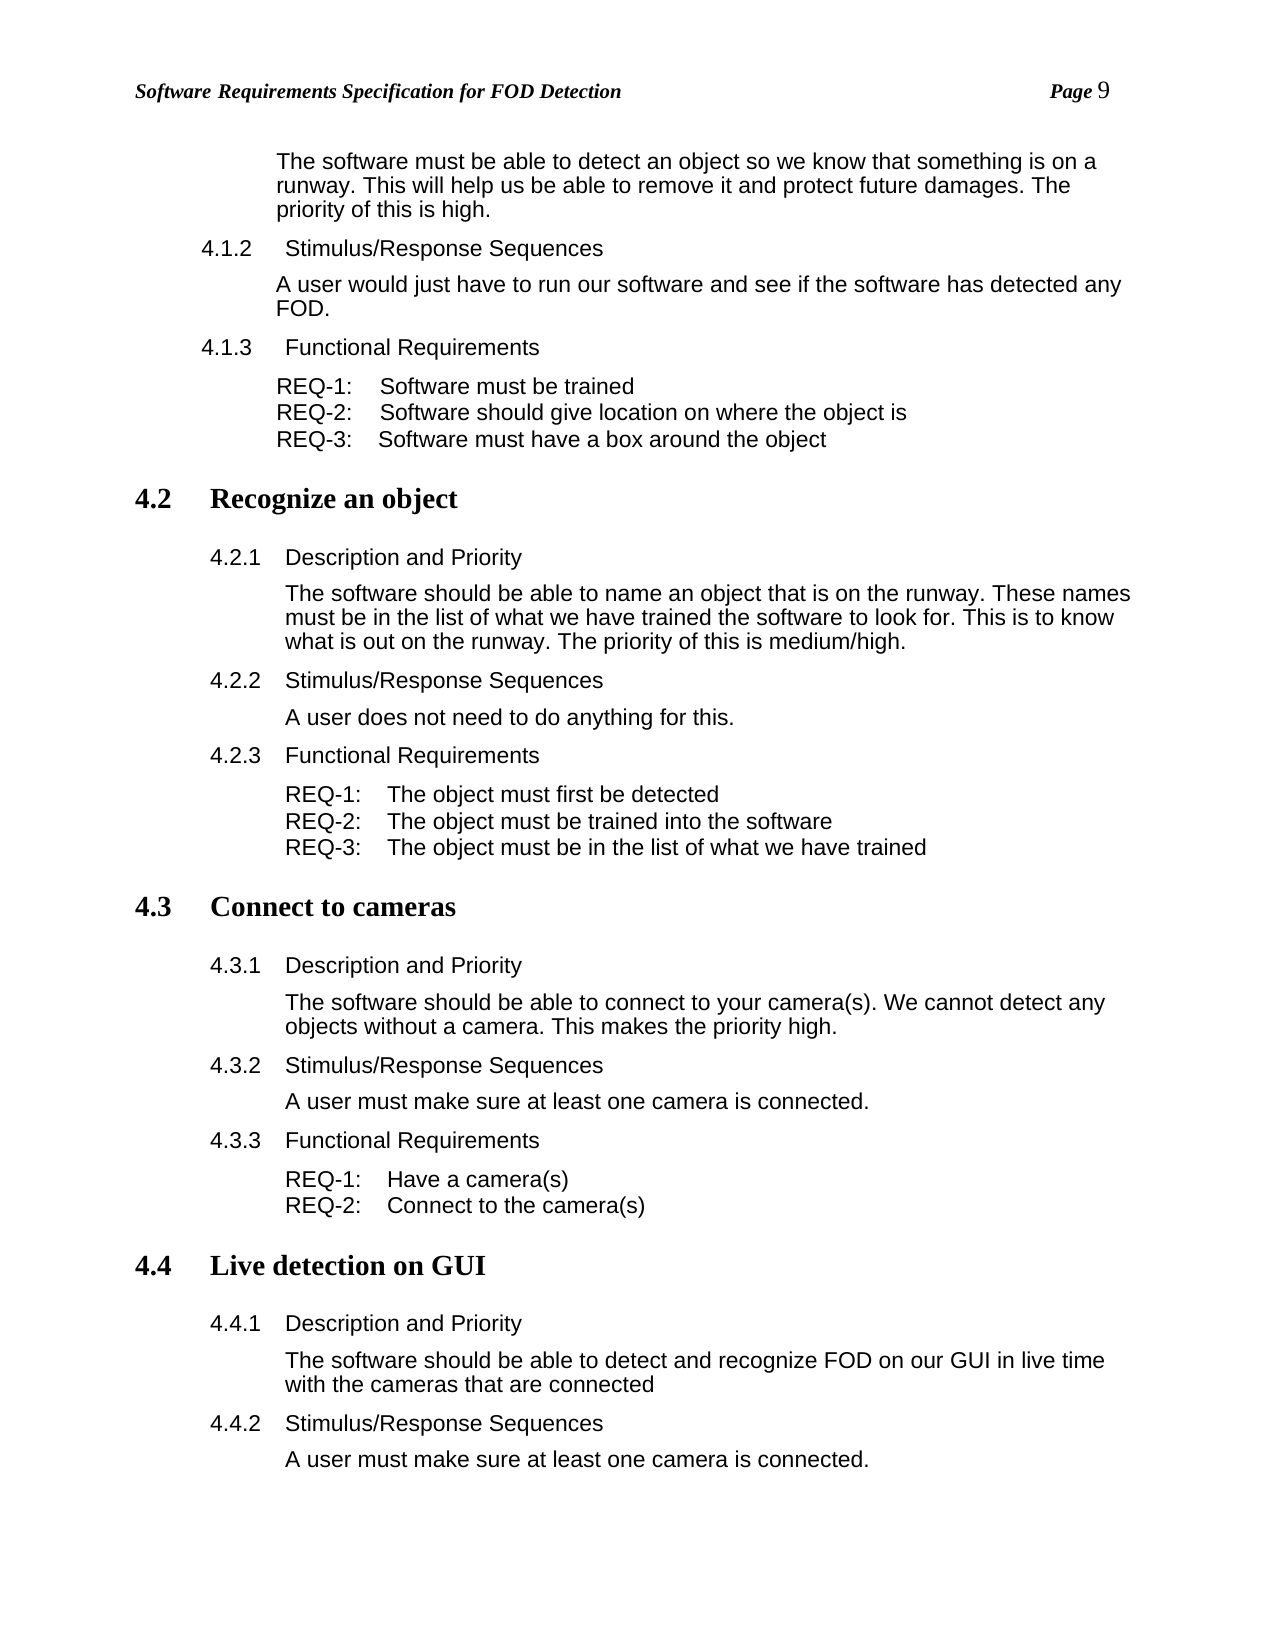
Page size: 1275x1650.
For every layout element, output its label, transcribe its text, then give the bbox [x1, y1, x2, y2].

text 4.2.3 Functional Requirements [135, 742, 1140, 769]
text 4.3.1 Description and Priority [135, 952, 1140, 979]
text REQ-2: The object must be trained into the software [210, 808, 1140, 834]
subtitle Recognize an object [135, 481, 1140, 514]
text REQ-1: Software must be trained [276, 373, 1140, 399]
text REQ-2: Connect to the camera(s) [210, 1192, 1140, 1218]
text 4.3.2 Stimulus/Response Sequences [135, 1052, 1140, 1078]
text 4.2.2 Stimulus/Response Sequences [135, 667, 1140, 693]
text A user does not need to do anything for this. [210, 706, 1140, 730]
text 4.4.2 Stimulus/Response Sequences [135, 1410, 1140, 1436]
text 4.1.3 Functional Requirements [201, 334, 1140, 360]
text REQ-1: The object must first be detected [210, 781, 1140, 808]
text The software should be able to name an object that is on the runway. These names must be in the list of what we have trained the software to look for. This is to know what is out on the runway. The priority of this is medium/high. [285, 583, 1140, 655]
text The software should be able to connect to your camera(s). We cannot detect any objects without a camera. This makes the priority high. [285, 991, 1140, 1039]
text The software should be able to detect and recognize FOD on our GUI in live time with the cameras that are connected [285, 1349, 1140, 1397]
text REQ-3: Software must have a box around the object [276, 426, 1140, 452]
text REQ-2: Software should give location on where the object is [276, 399, 1140, 426]
text A user must make sure at least one camera is connected. [210, 1449, 1140, 1473]
text 4.1.2 Stimulus/Response Sequences [201, 234, 1140, 261]
subtitle Live detection on GUI [135, 1248, 1140, 1281]
text 4.2.1 Description and Priority [135, 544, 1140, 570]
text REQ-3: The object must be in the list of what we have trained [210, 834, 1140, 860]
text 4.4.1 Description and Priority [135, 1310, 1140, 1337]
text The software must be able to detect an object so we know that something is on a runway. This will help us be able to remove it and protect future damages. The priority of this is high. [276, 150, 1140, 222]
text A user would just have to run our software and see if the software has detected any FOD. [201, 273, 1140, 321]
subtitle Connect to cameras [135, 889, 1140, 923]
text 4.3.3 Functional Requirements [135, 1127, 1140, 1153]
text A user must make sure at least one camera is connected. [210, 1091, 1140, 1114]
text REQ-1: Have a camera(s) [210, 1166, 1140, 1192]
